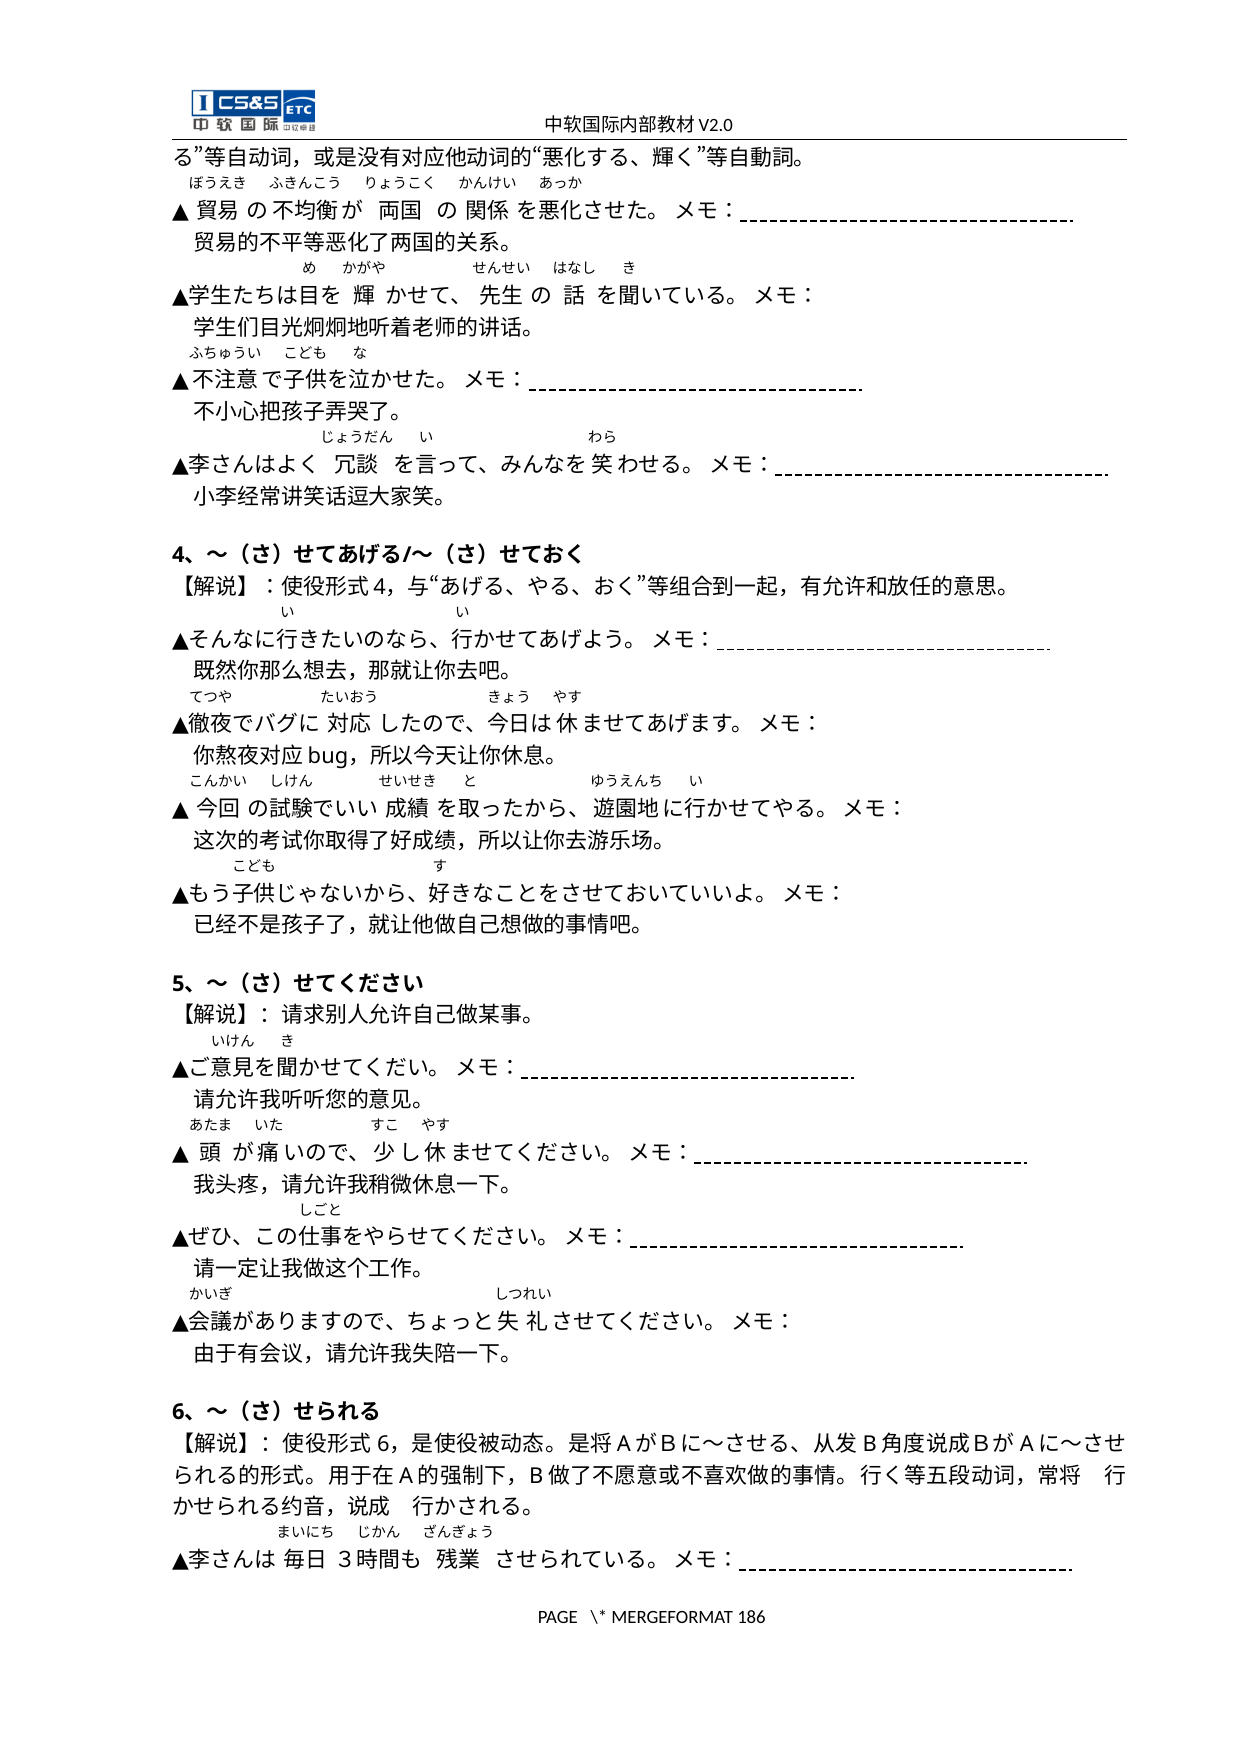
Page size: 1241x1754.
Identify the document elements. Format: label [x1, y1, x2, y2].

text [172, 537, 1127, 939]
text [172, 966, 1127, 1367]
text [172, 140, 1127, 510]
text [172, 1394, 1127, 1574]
picture [190, 88, 316, 132]
